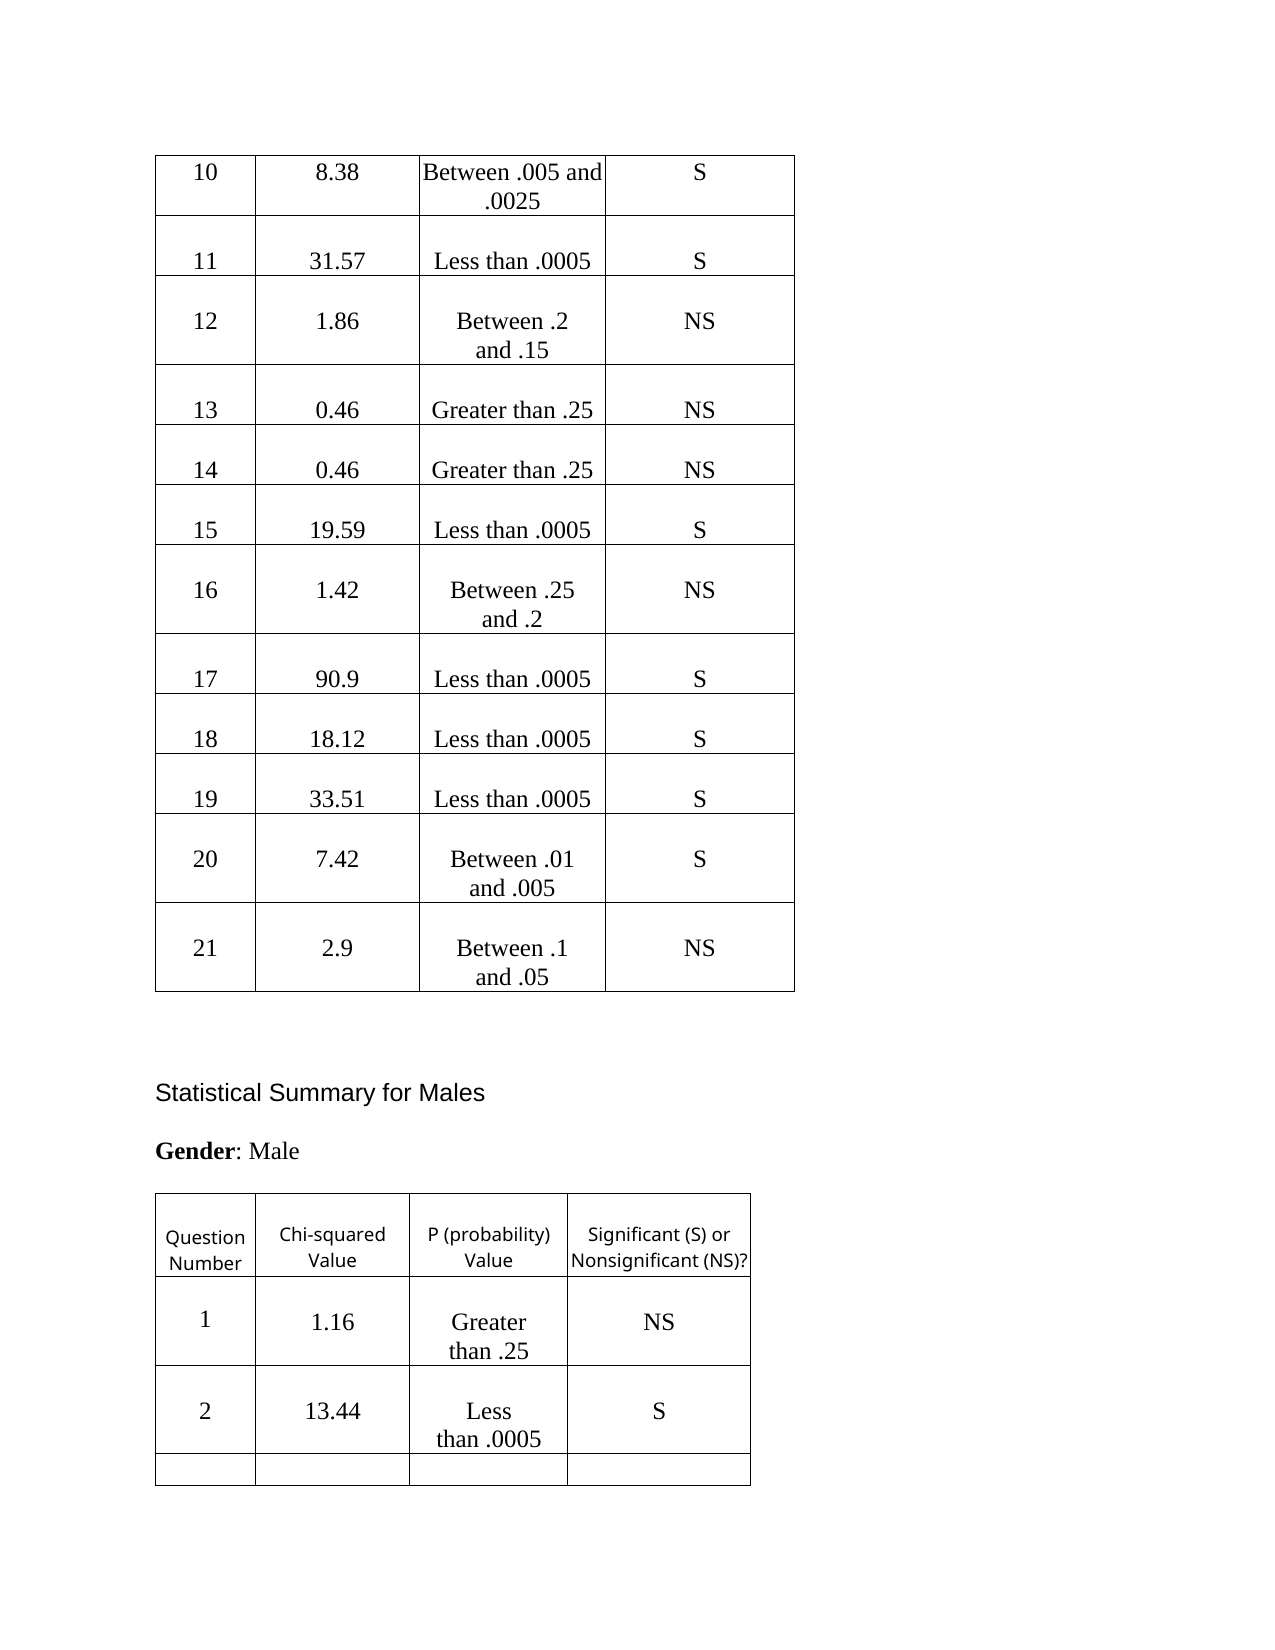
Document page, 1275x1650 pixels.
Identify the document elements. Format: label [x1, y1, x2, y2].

table_header [150, 150, 1027, 1490]
